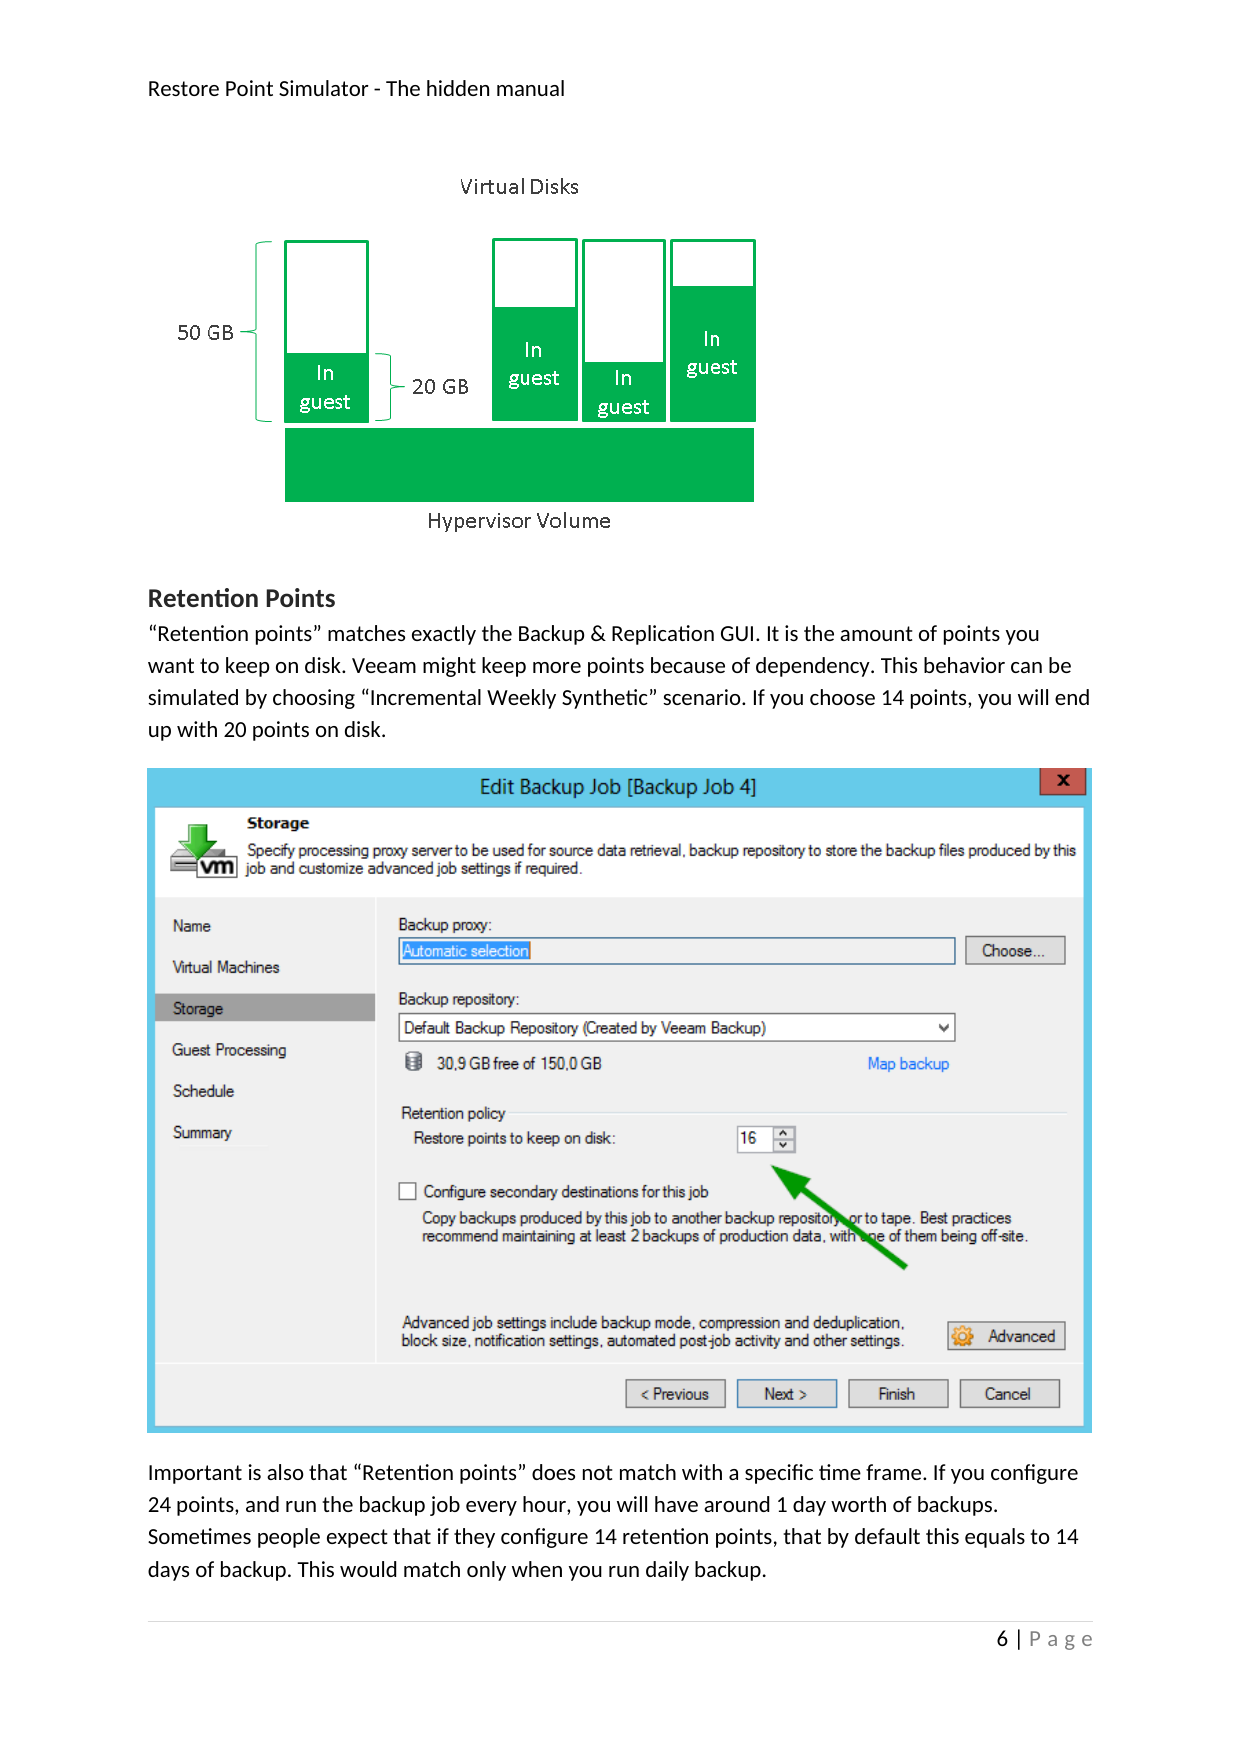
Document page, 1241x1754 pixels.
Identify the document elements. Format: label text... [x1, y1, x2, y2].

text “Retention points” matches exactly the Backup & Replication GUI. It is the amount of points you want to keep on disk. Veeam might keep more points because of dependency. This behavior can be simulated by choosing “Incremental Weekly Synthetic” scenario. If you choose 14 points, you will end up with 20 points on disk. [148, 619, 1093, 743]
picture [147, 768, 1092, 1433]
picture [147, 147, 892, 556]
text Important is also that “Retention points” does not match with a specific time frame. If you configure 24 points, and run the backup job every hour, you will have around 1 day worth of backups. Sometimes people expect that if they configure 14 retention points, that by default this equals to 14 days of backup. This would match only when you run daily backup. [148, 1458, 1093, 1583]
subtitle Retention Points [148, 581, 1093, 614]
